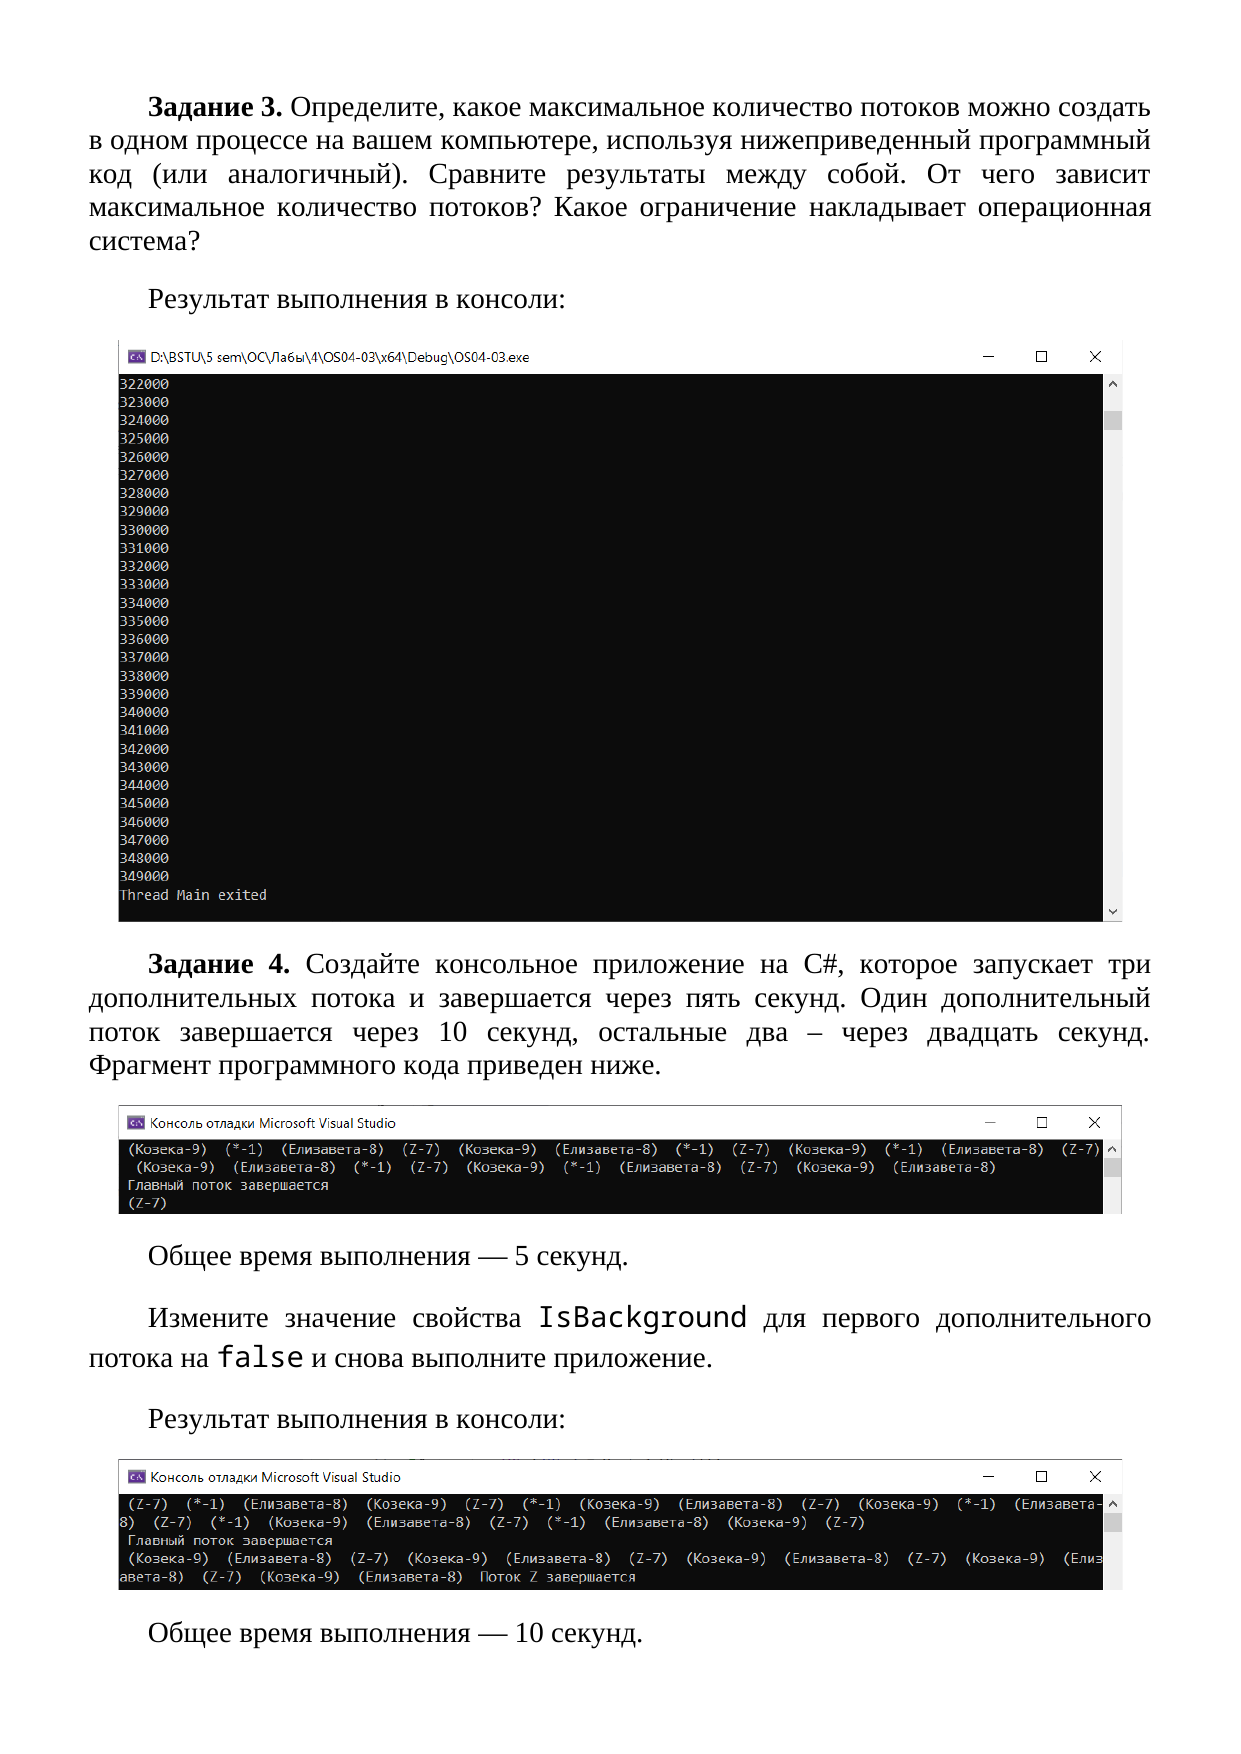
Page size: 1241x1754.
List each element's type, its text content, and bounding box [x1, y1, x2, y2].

picture [118, 1459, 1123, 1590]
text Результат выполнения в консоли: [88, 281, 1152, 315]
text Измените значение свойства IsBackground для первого дополнительного потока на false и снова выполните приложение. [88, 1297, 1152, 1376]
picture [118, 1105, 1122, 1214]
text Задание 3. Определите, какое максимальное количество потоков можно создать в одном процессе на вашем компьютере, используя нижеприведенный программный код (или аналогичный). Сравните результаты между собой. От чего зависит максимальное количество потоков? Какое ограничение накладывает операционная система? [88, 89, 1152, 256]
text Общее время выполнения — 10 секунд. [88, 1615, 1152, 1648]
text Общее время выполнения — 5 секунд. [88, 1238, 1152, 1272]
text Результат выполнения в консоли: [88, 1401, 1152, 1435]
text Задание 4. Создайте консольное приложение на C#, которое запускает три дополнительных потока и завершается через пять секунд. Один дополнительный поток завершается через 10 секунд, остальные два – через двадцать секунд. Фрагмент программного кода приведен ниже. [88, 947, 1152, 1081]
picture [118, 340, 1123, 922]
